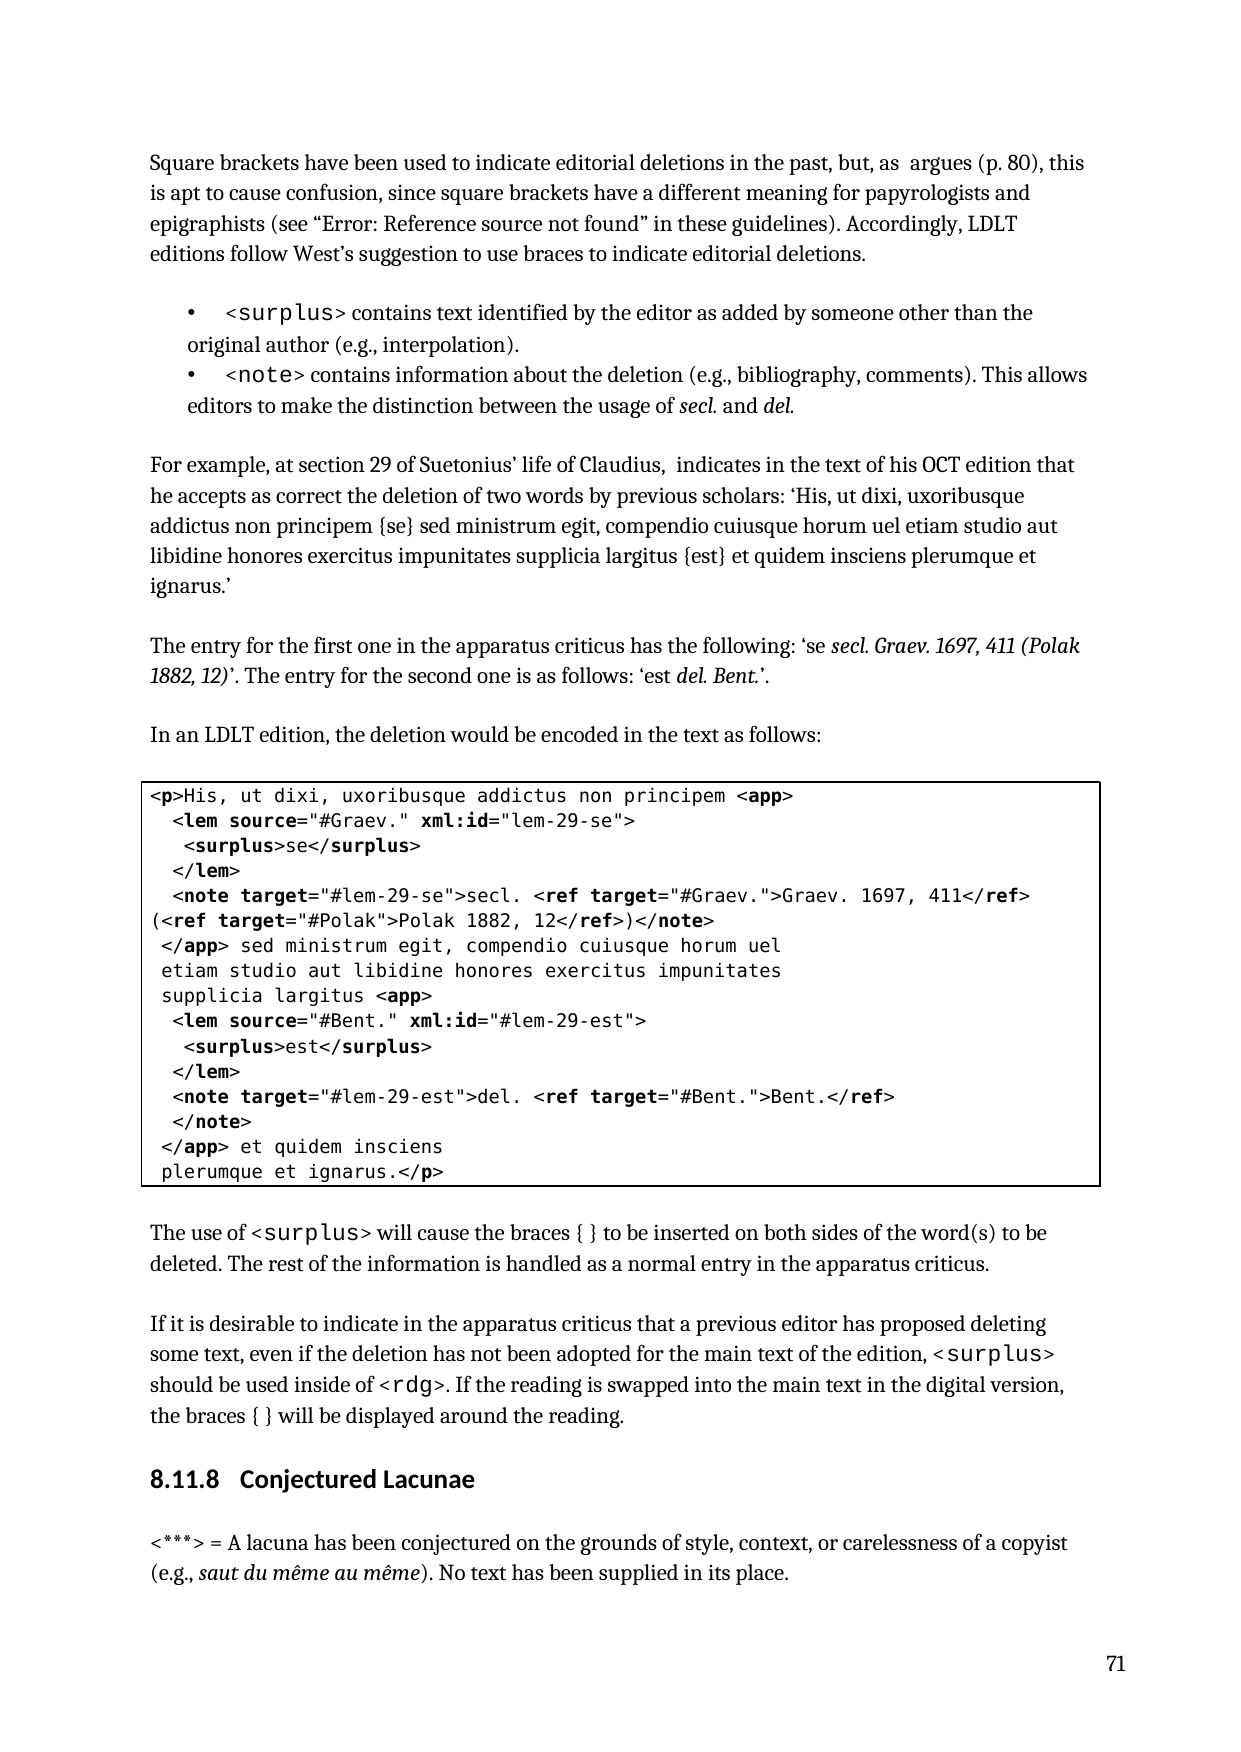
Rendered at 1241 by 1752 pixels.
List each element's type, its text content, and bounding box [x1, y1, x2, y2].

text If it is desirable to indicate in the apparatus criticus that a previous editor has proposed deleting some text, even if the deletion has not been adopted for the main text of the edition, <surplus> should be used inside of <rdg>. If the reading is swapped into the main text in the digital version, the braces { } will be displayed around the reading. [150, 1310, 1090, 1429]
text In an LDLT edition, the deletion would be encoded in the text as follows: [150, 722, 1090, 748]
text The entry for the first one in the apparatus criticus has the following: ‘se secl. Graev. 1697, 411 (Polak 1882, 12)’. The entry for the second one is as follows: ‘est del. Bent.’. [150, 632, 1090, 689]
text <***> = A lacuna has been conjectured on the grounds of style, context, or carelessness of a copyist (e.g., saut du même au même). No text has been supplied in its place. [150, 1530, 1090, 1586]
text The use of <surplus> will cause the braces { } to be inserted on both sides of the word(s) to be deleted. The rest of the information is handled as a normal entry in the apparatus criticus. [150, 1219, 1090, 1277]
list <note> contains information about the deletion (e.g., bibliography, comments). This allows editors to make the distinction between the usage of secl. and del. [187, 362, 1090, 419]
text <p>His, ut dixi, uxoribusque addictus non principem <app> <lem source="#Graev." xml:id="lem-29-se"> <surplus>se</surplus> </lem> <note target="#lem-29-se">secl. <ref target="#Graev.">Graev. 1697, 411</ref> (<ref target="#Polak">Polak 1882, 12</ref>)</note> </app> sed ministrum egit, compendio cuiusque horum uel etiam studio aut libidine honores exercitus impunitates supplicia largitus <app> <lem source="#Bent." xml:id="#lem-29-est"> <surplus>est</surplus> </lem> <note target="#lem-29-est">del. <ref target="#Bent.">Bent.</ref> </note> </app> et quidem insciens plerumque et ignarus.</p> [142, 783, 1099, 1185]
list <surplus> contains text identified by the editor as added by someone other than the original author (e.g., interpolation). [187, 300, 1090, 358]
text For example, at section 29 of Suetonius’ life of Claudius, Robert Kaster indicates in the text of his OCT edition that he accepts as correct the deletion of two words by previous scholars: ‘His, ut dixi, uxoribusque addictus non principem {se} sed ministrum egit, compendio cuiusque horum uel etiam studio aut libidine honores exercitus impunitates supplicia largitus {est} et quidem insciens plerumque et ignarus.’ [150, 452, 1090, 599]
subtitle Conjectured Lacunae [150, 1463, 1090, 1496]
